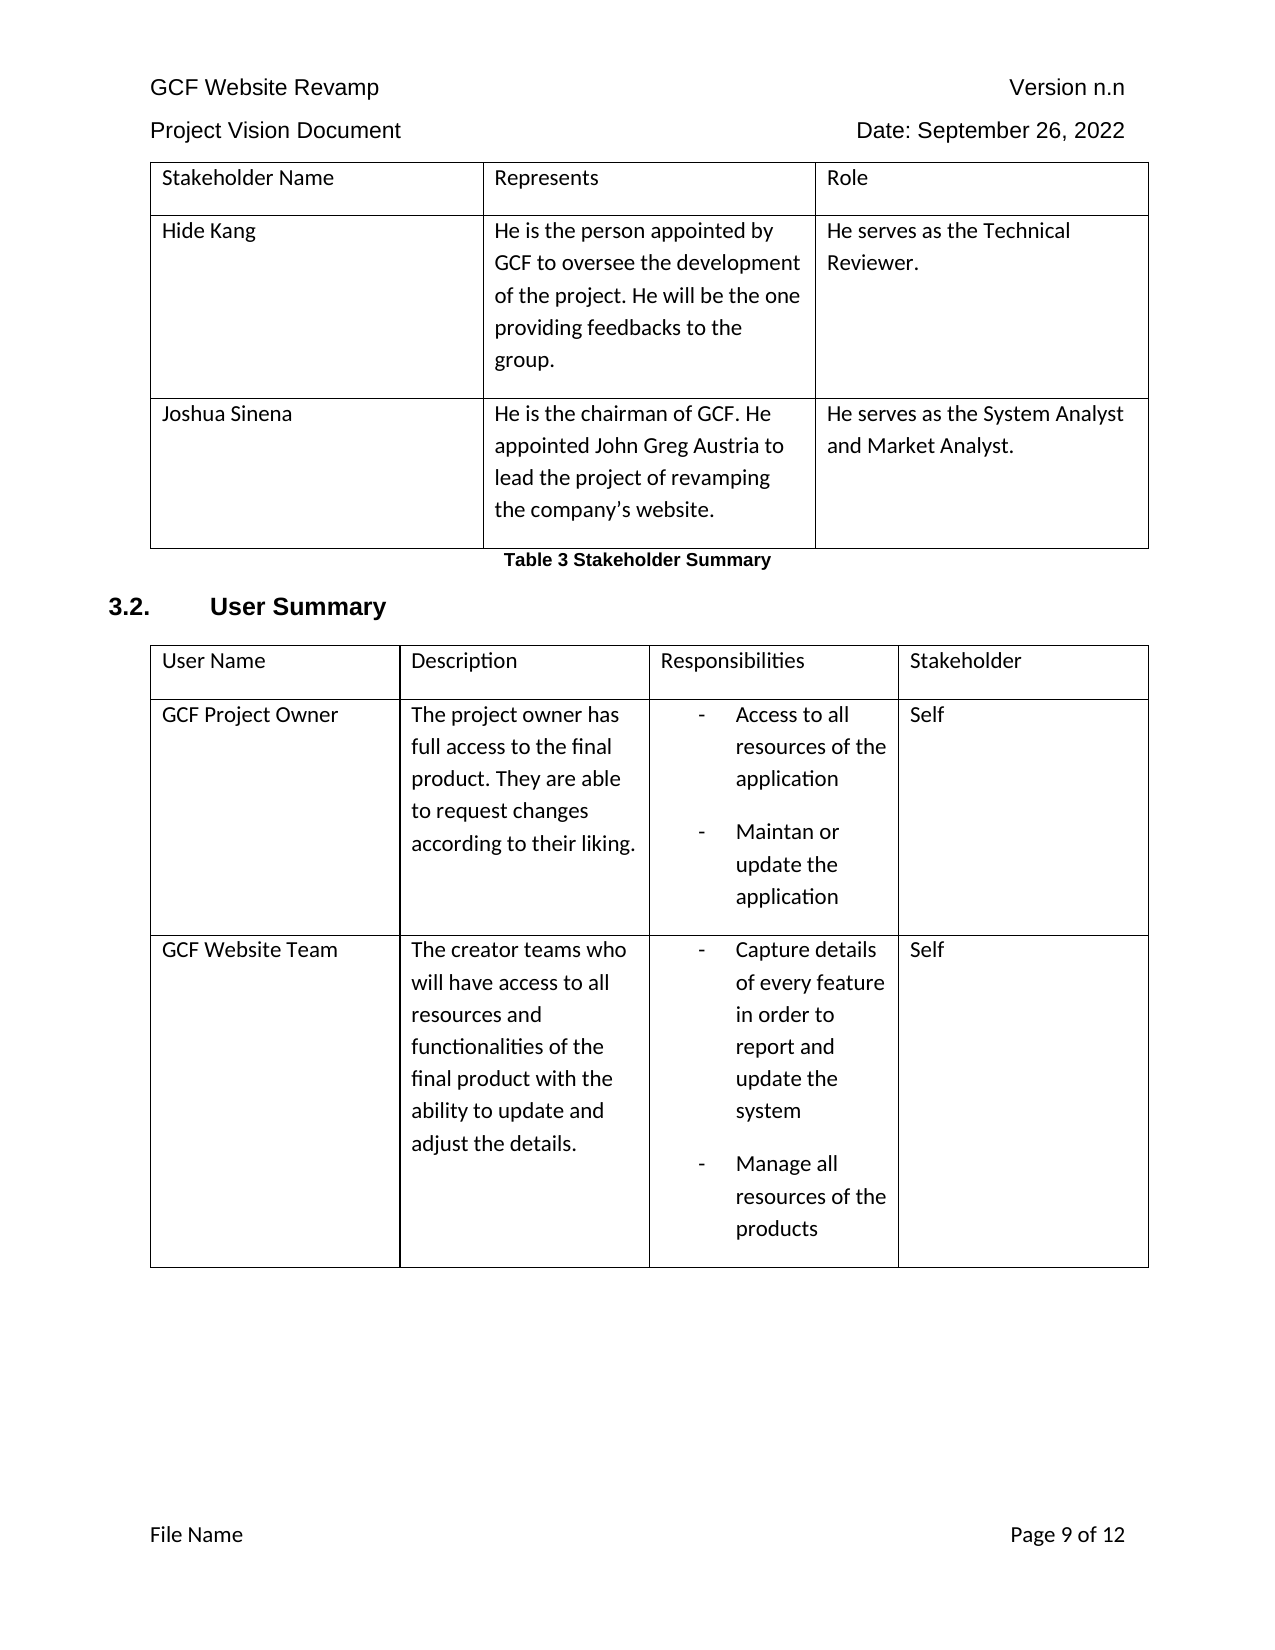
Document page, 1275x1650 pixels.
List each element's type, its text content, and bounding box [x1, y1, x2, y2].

table_cell GCF Website Team [151, 936, 399, 1267]
table_header Description [401, 646, 649, 699]
table_cell Capture details of every feature in order to report and update the system Manage all resources of the products [650, 936, 898, 1267]
table_header Stakeholder Name [151, 163, 483, 215]
table_cell Hide Kang [151, 216, 483, 398]
table_header Represents [484, 163, 815, 215]
text Table 3 Stakeholder Summary [150, 549, 1125, 571]
table_cell The project owner has full access to the final product. They are able to request changes according to their liking. [401, 700, 649, 934]
table_cell He is the chairman of GCF. He appointed John Greg Austria to lead the project of revamping the company’s website. [484, 399, 815, 548]
table_cell He serves as the System Analyst and Market Analyst. [816, 399, 1148, 548]
table_cell He serves as the Technical Reviewer. [816, 216, 1148, 398]
table_cell He is the person appointed by GCF to oversee the development of the project. He will be the one providing feedbacks to the group. [484, 216, 815, 398]
table_header Role [816, 163, 1148, 215]
table_cell Access to all resources of the application Maintan or update the application [650, 700, 898, 934]
table_header Responsibilities [650, 646, 898, 699]
table_cell Self [899, 936, 1148, 1267]
table_cell Joshua Sinena [151, 399, 483, 548]
table_header User Name [151, 646, 399, 699]
table_header Stakeholder [899, 646, 1148, 699]
subtitle User Summary [150, 592, 1125, 620]
table_cell The creator teams who will have access to all resources and functionalities of the final product with the ability to update and adjust the details. [401, 936, 649, 1267]
table_cell Self [899, 700, 1148, 934]
table_cell GCF Project Owner [151, 700, 399, 934]
